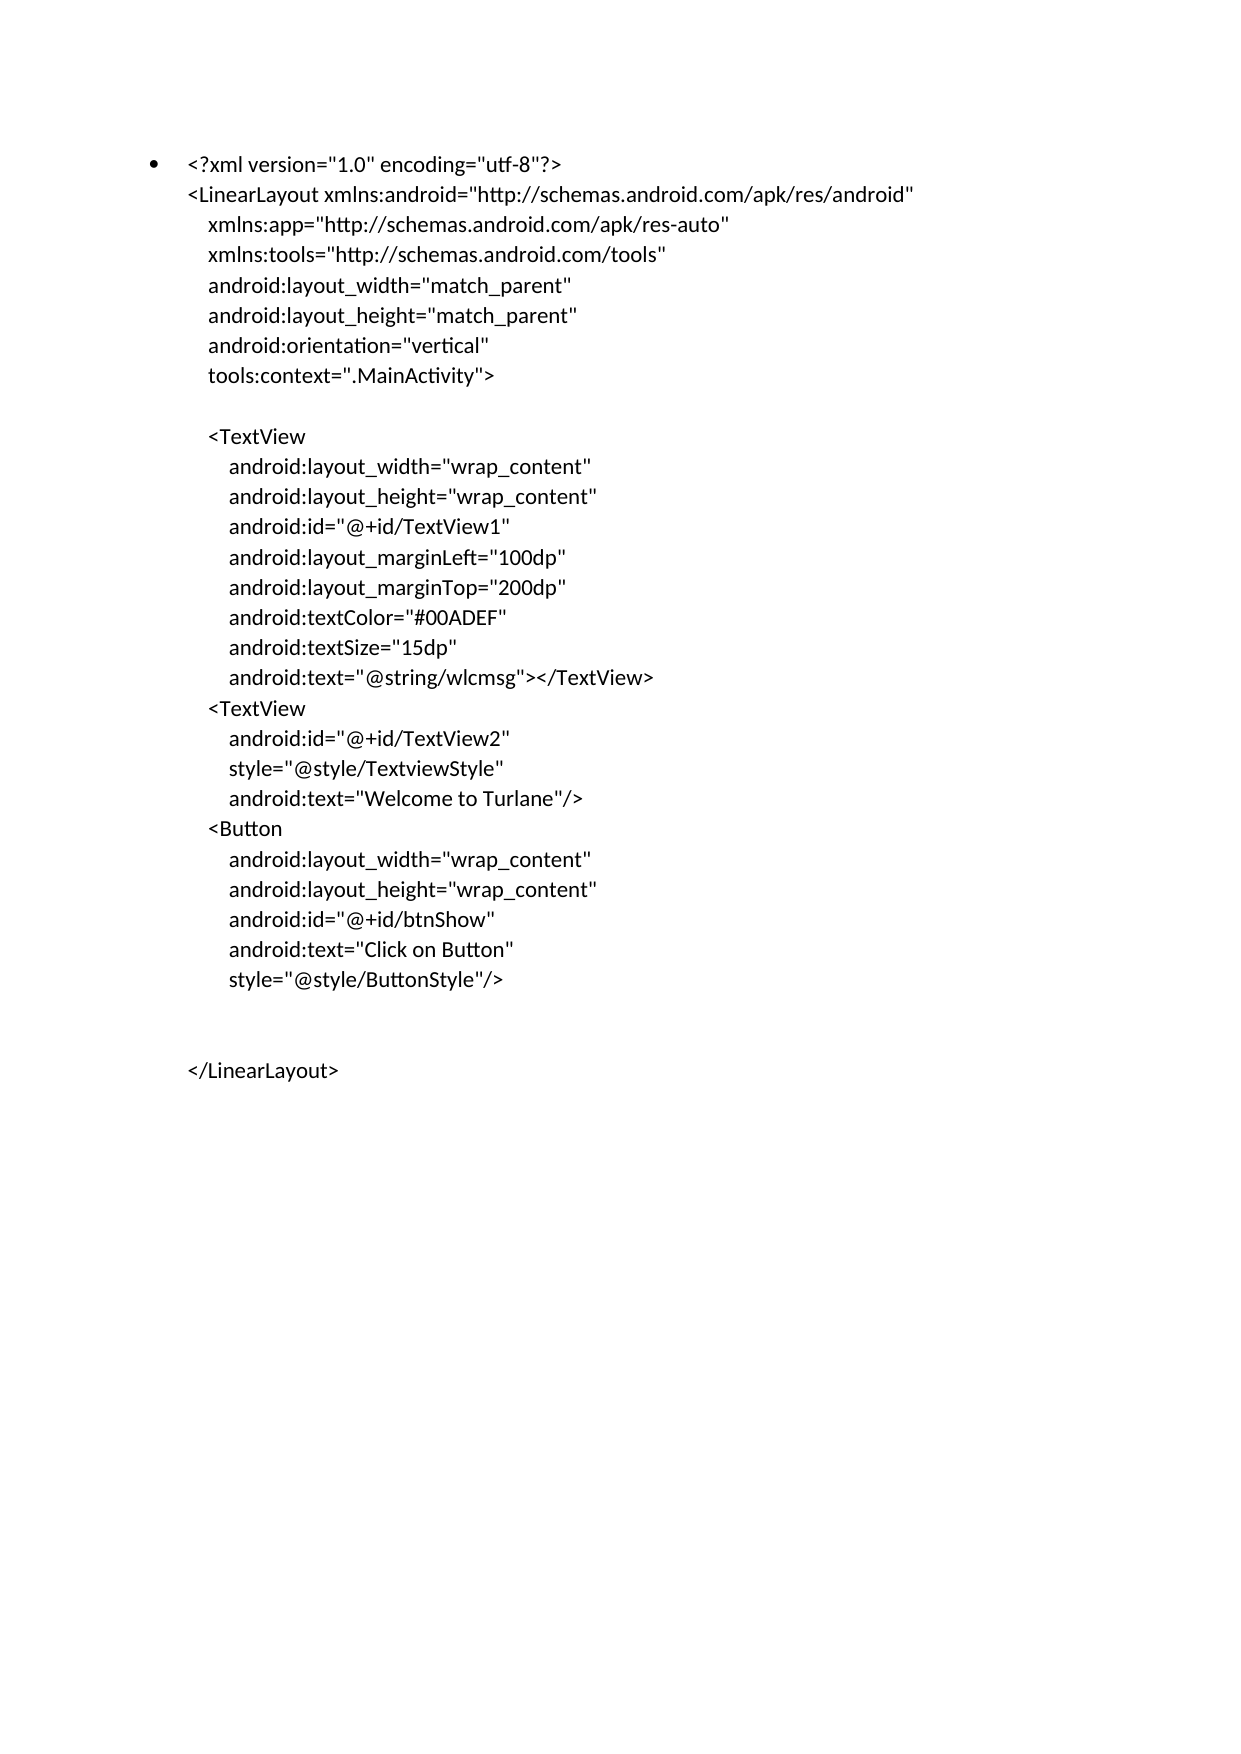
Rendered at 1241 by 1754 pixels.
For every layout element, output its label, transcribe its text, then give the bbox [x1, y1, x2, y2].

list <?xml version="1.0" encoding="utf-8"?> <LinearLayout xmlns:android="http://schemas.android.com/apk/res/android" xmlns:app="http://schemas.android.com/apk/res-auto" xmlns:tools="http://schemas.android.com/tools" android:layout_width="match_parent" android:layout_height="match_parent" android:orientation="vertical" tools:context=".MainActivity"> <TextView android:layout_width="wrap_content" android:layout_height="wrap_content" android:id="@+id/TextView1" android:layout_marginLeft="100dp" android:layout_marginTop="200dp" android:textColor="#00ADEF" android:textSize="15dp" android:text="@string/wlcmsg"></TextView> <TextView android:id="@+id/TextView2" style="@style/TextviewStyle" android:text="Welcome to Turlane"/> <Button android:layout_width="wrap_content" android:layout_height="wrap_content" android:id="@+id/btnShow" android:text="Click on Button" style="@style/ButtonStyle"/> </LinearLayout> [150, 150, 1090, 1084]
